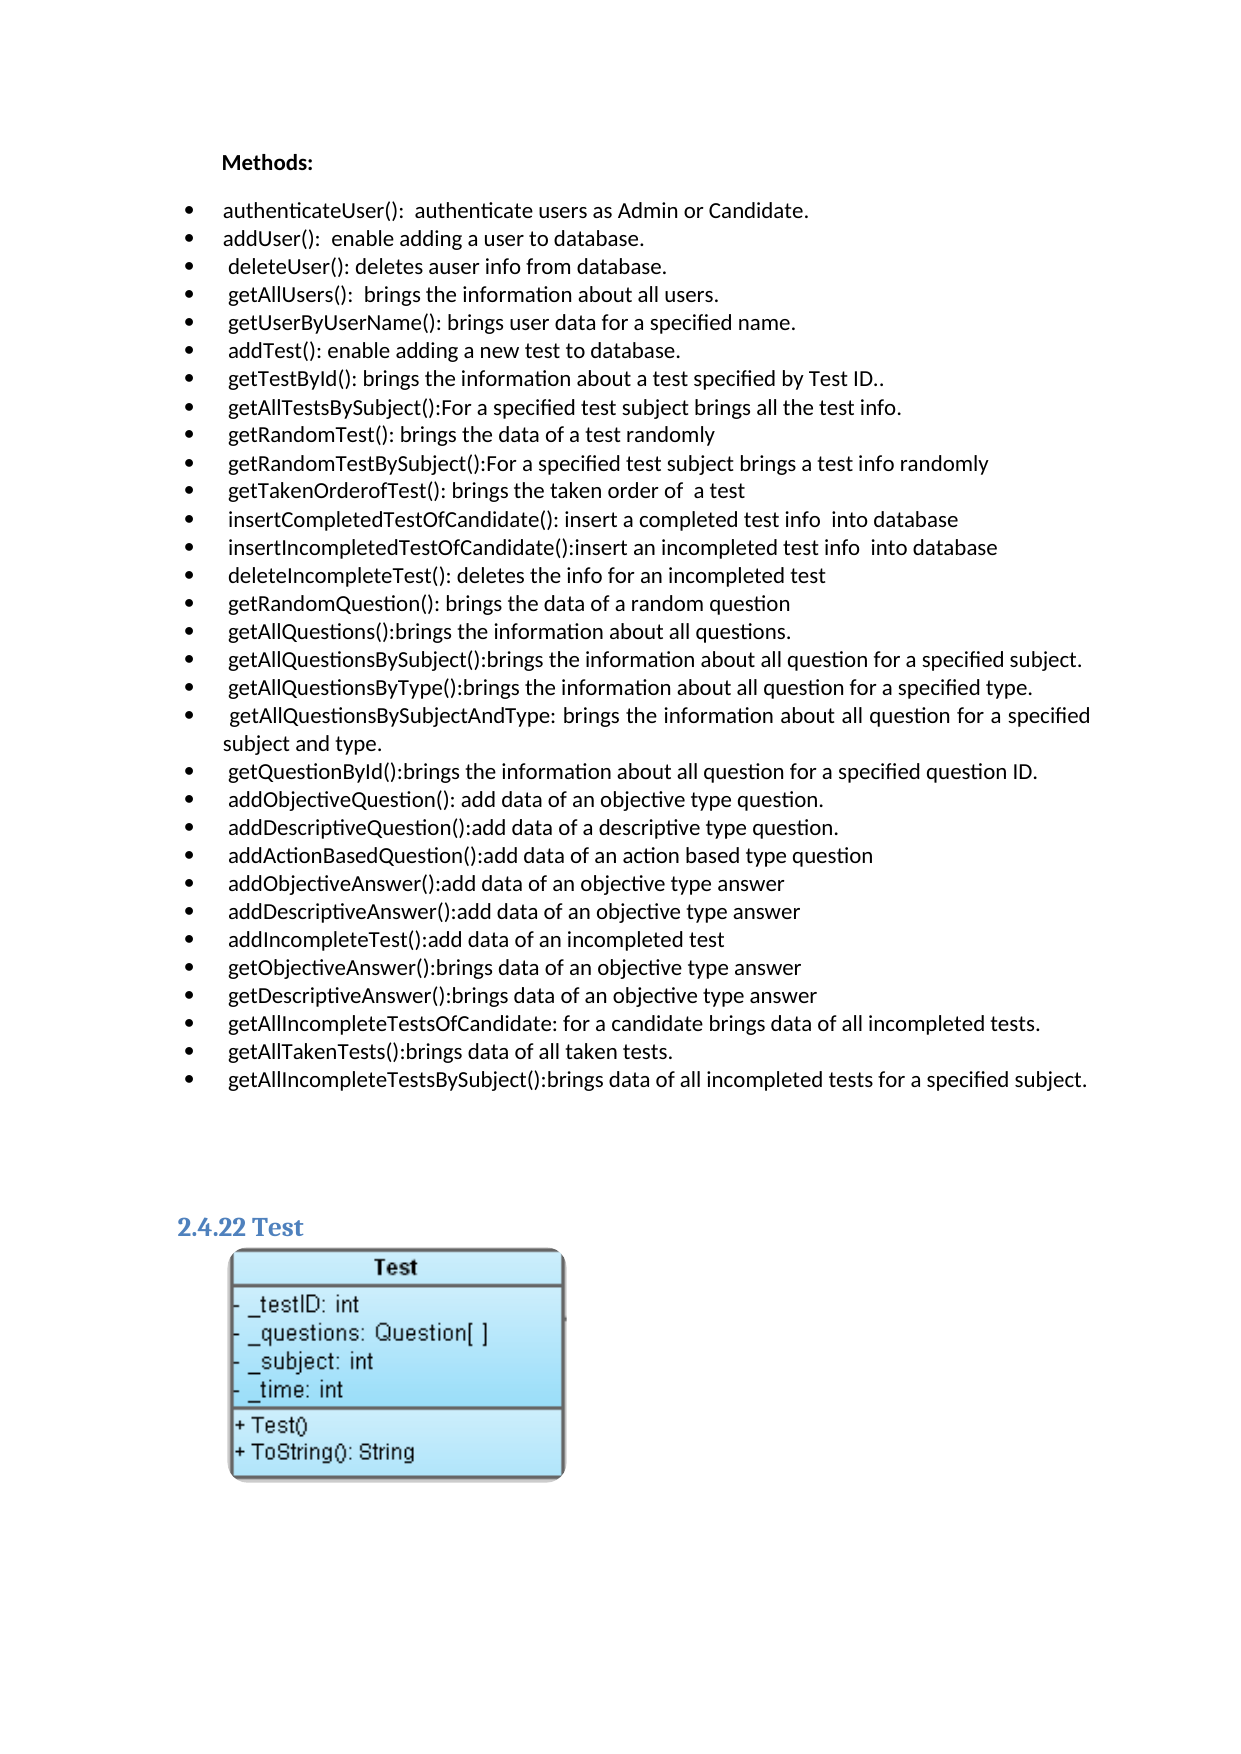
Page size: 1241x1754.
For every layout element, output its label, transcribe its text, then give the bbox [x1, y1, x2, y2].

list getAllQuestionsBySubject():brings the information about all question for a specified subject. [185, 645, 1093, 673]
list addObjectiveQuestion(): add data of an objective type question. [185, 785, 1093, 813]
list addActionBasedQuestion():add data of an action based type question [185, 841, 1093, 869]
list getDescriptiveAnswer():brings data of an objective type answer [185, 981, 1093, 1009]
list getAllQuestionsBySubjectAndType: brings the information about all question for a specified subject and type. [185, 701, 1093, 757]
list getTakenOrderofTest(): brings the taken order of a test [185, 477, 1093, 505]
list getUserByUserName(): brings user data for a specified name. [185, 308, 1093, 337]
list addObjectiveAnswer():add data of an objective type answer [185, 869, 1093, 897]
list getRandomQuestion(): brings the data of a random question [185, 589, 1093, 617]
list deleteIncompleteTest(): deletes the info for an incompleted test [185, 561, 1093, 589]
list addUser(): enable adding a user to database. [185, 224, 1093, 252]
list getAllQuestions():brings the information about all questions. [185, 617, 1093, 645]
list addDescriptiveQuestion():add data of a descriptive type question. [185, 813, 1093, 841]
list addTest(): enable adding a new test to database. [185, 337, 1093, 364]
list getAllIncompleteTestsBySubject():brings data of all incompleted tests for a specified subject. [185, 1065, 1093, 1093]
list insertCompletedTestOfCandidate(): insert a completed test info into database [185, 505, 1093, 533]
list getAllTestsBySubject():For a specified test subject brings all the test info. [185, 393, 1093, 421]
text Methods: [148, 148, 1093, 176]
list insertIncompletedTestOfCandidate():insert an incompleted test info into database [185, 533, 1093, 561]
list addDescriptiveAnswer():add data of an objective type answer [185, 897, 1093, 925]
list getRandomTest(): brings the data of a test randomly [185, 421, 1093, 449]
list getAllUsers(): brings the information about all users. [185, 281, 1093, 308]
list getRandomTestBySubject():For a specified test subject brings a test info randomly [185, 449, 1093, 477]
list authenticateUser(): authenticate users as Admin or Candidate. [185, 196, 1093, 224]
subtitle 2.4.22 Test [148, 1212, 1093, 1243]
list getAllIncompleteTestsOfCandidate: for a candidate brings data of all incompleted tests. [185, 1009, 1093, 1037]
list getAllTakenTests():brings data of all taken tests. [185, 1037, 1093, 1065]
list getAllQuestionsByType():brings the information about all question for a specified type. [185, 673, 1093, 701]
list getObjectiveAnswer():brings data of an objective type answer [185, 953, 1093, 981]
list getTestById(): brings the information about a test specified by Test ID.. [185, 364, 1093, 393]
list deleteUser(): deletes auser info from database. [185, 252, 1093, 281]
list addIncompleteTest():add data of an incompleted test [185, 925, 1093, 953]
list getQuestionById():brings the information about all question for a specified question ID. [185, 757, 1093, 785]
picture [227, 1247, 567, 1483]
